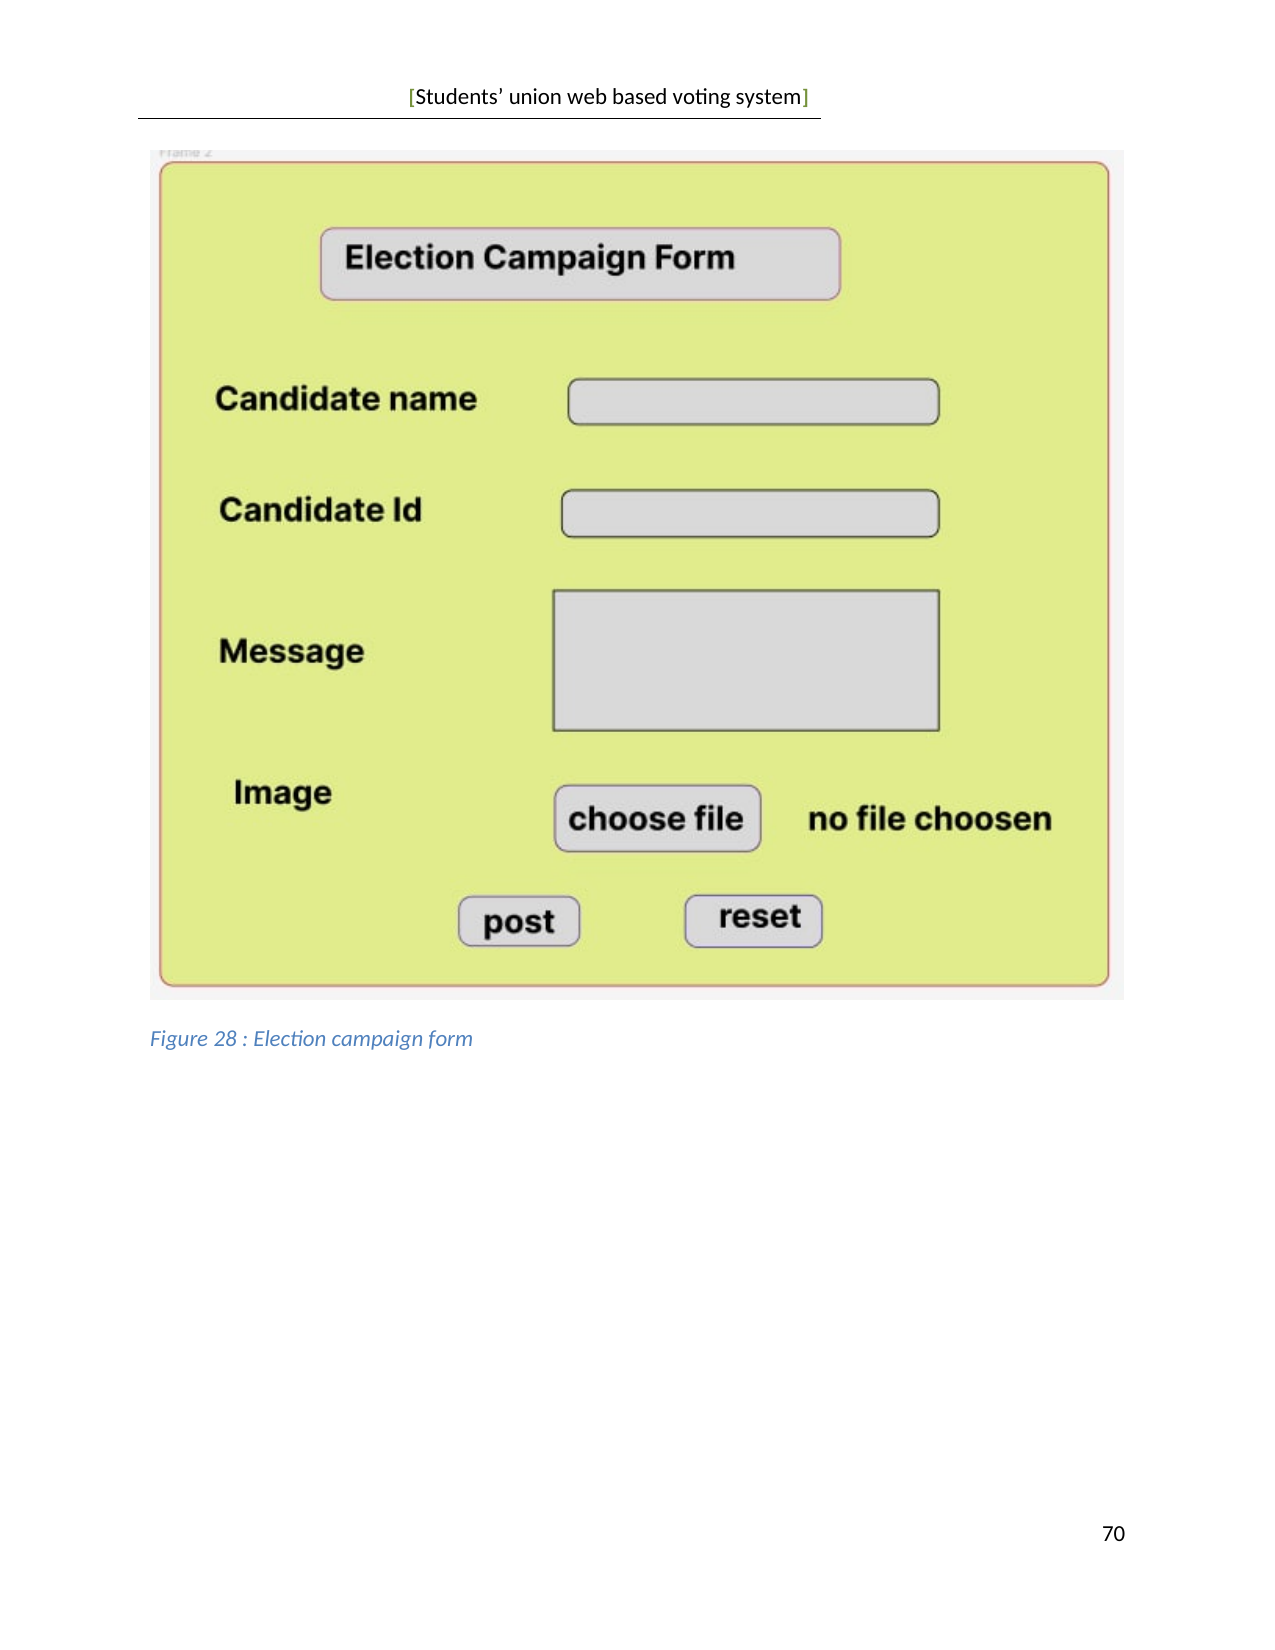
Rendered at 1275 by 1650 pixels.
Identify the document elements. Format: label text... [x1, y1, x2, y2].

picture [150, 150, 1124, 1000]
